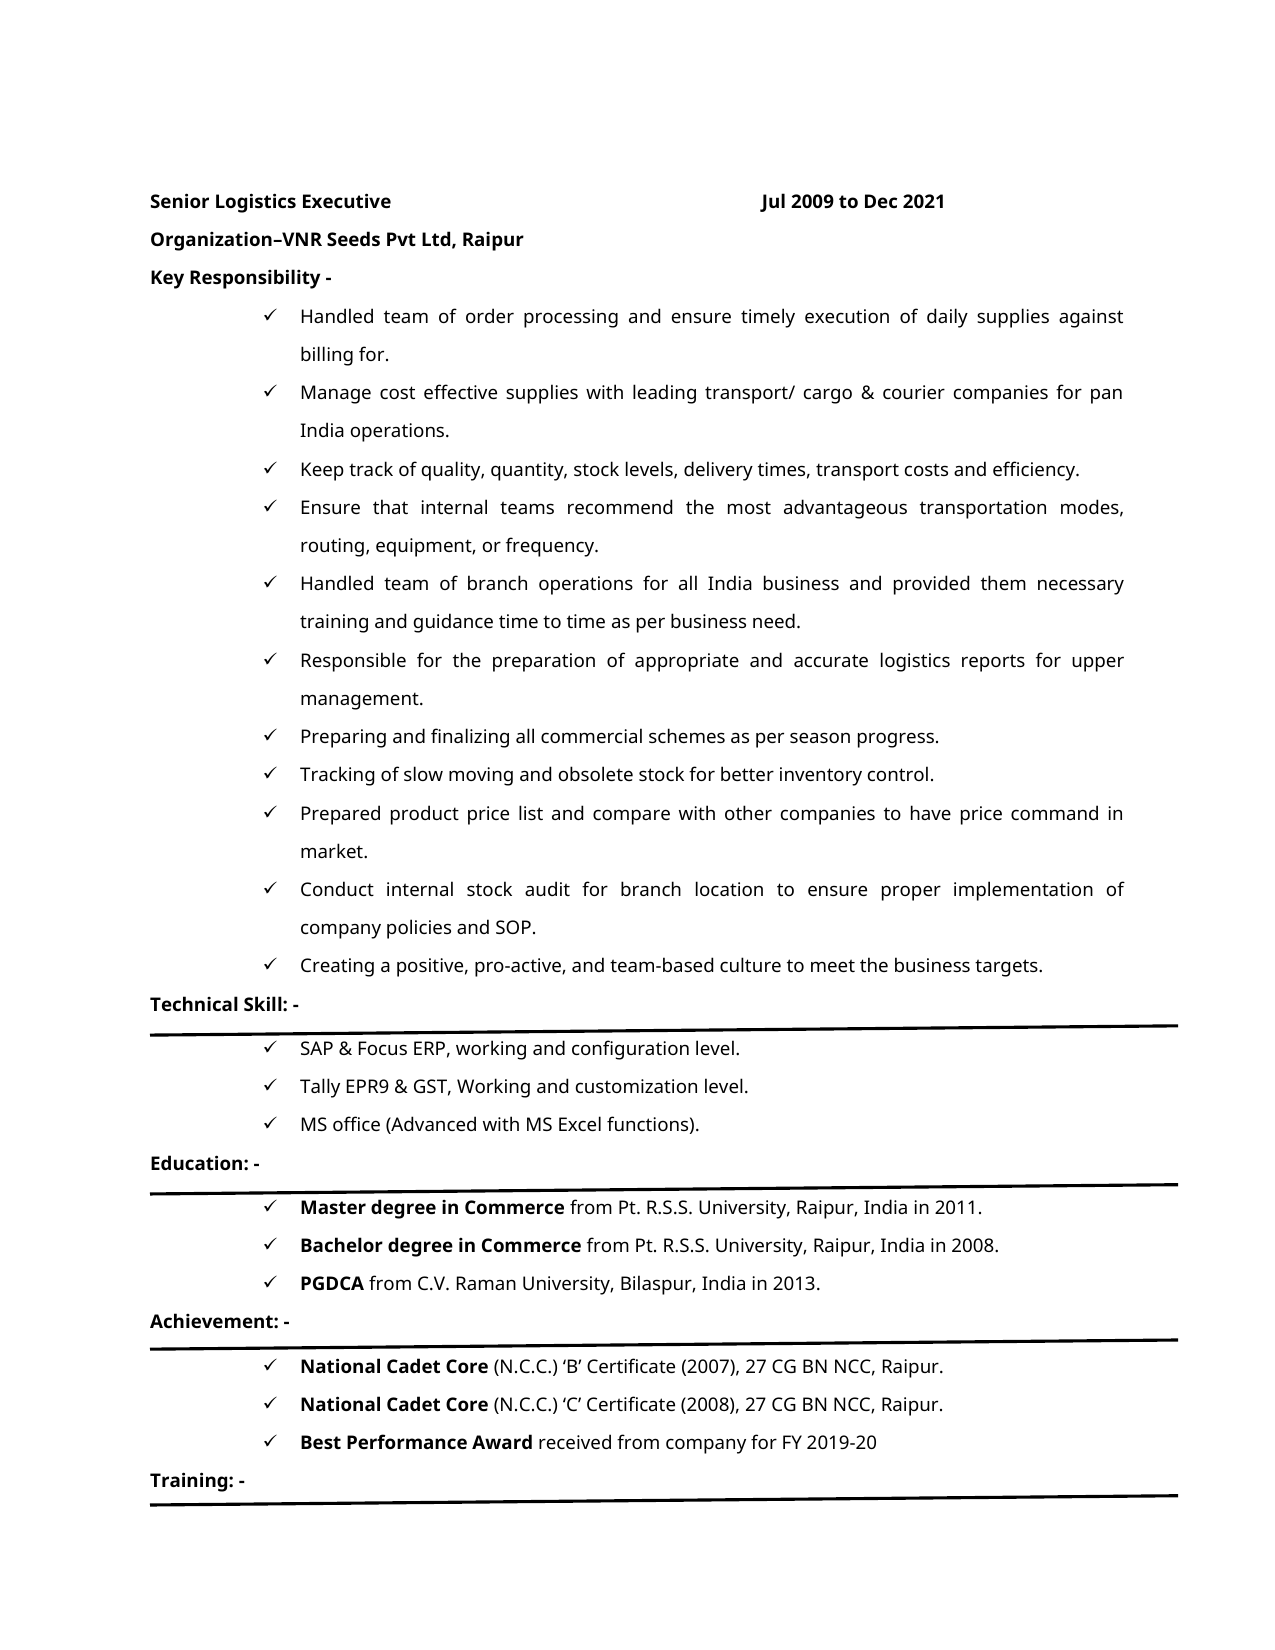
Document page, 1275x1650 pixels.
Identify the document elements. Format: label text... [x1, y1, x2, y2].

list Handled team of branch operations for all India business and provided them necessary training and guidance time to time as per business need. [262, 571, 1125, 634]
list Tally EPR9 & GST, Working and customization level. [262, 1073, 1125, 1099]
list Conduct internal stock audit for branch location to ensure proper implementation of company policies and SOP. [262, 876, 1125, 940]
text Training: - [150, 1468, 1125, 1493]
list Master degree in Commerce from Pt. R.S.S. University, Raipur, India in 2011. [262, 1194, 1125, 1219]
list National Cadet Core (N.C.C.) ‘C’ Certificate (2008), 27 CG BN NCC, Raipur. [262, 1391, 1125, 1417]
list Creating a positive, pro-active, and team-based culture to meet the business targets. [262, 953, 1125, 978]
list Prepared product price list and compare with other companies to have price command in market. [262, 800, 1125, 864]
list PGDCA from C.V. Raman University, Bilaspur, India in 2013. [262, 1271, 1125, 1296]
list Manage cost effective supplies with leading transport/ cargo & courier companies for pan India operations. [262, 379, 1125, 443]
text Education: - [150, 1150, 1125, 1175]
list Best Performance Award received from company for FY 2019-20 [262, 1429, 1125, 1455]
list Bachelor degree in Commerce from Pt. R.S.S. University, Raipur, India in 2008. [262, 1232, 1125, 1258]
list Preparing and finalizing all commercial schemes as per season progress. [262, 723, 1125, 749]
list SAP & Focus ERP, working and configuration level. [262, 1035, 1125, 1061]
list Tracking of slow moving and obsolete stock for better inventory control. [262, 762, 1125, 787]
list Handled team of order processing and ensure timely execution of daily supplies against billing for. [262, 303, 1125, 367]
list MS office (Advanced with MS Excel functions). [262, 1112, 1125, 1137]
list National Cadet Core (N.C.C.) ‘B’ Certificate (2007), 27 CG BN NCC, Raipur. [262, 1353, 1125, 1378]
list Ensure that internal teams recommend the most advantageous transportation modes, routing, equipment, or frequency. [262, 494, 1125, 558]
text Achievement: - [150, 1309, 1125, 1334]
text Key Responsibility - [150, 265, 1125, 290]
text Senior Logistics Executive Jul 2009 to Dec 2021 [150, 188, 1125, 214]
list Responsible for the preparation of appropriate and accurate logistics reports for upper management. [262, 647, 1125, 711]
list Keep track of quality, quantity, stock levels, delivery times, transport costs and efficiency. [262, 456, 1125, 481]
text Organization–VNR Seeds Pvt Ltd, Raipur [150, 226, 1125, 252]
text Technical Skill: - [150, 991, 1125, 1017]
